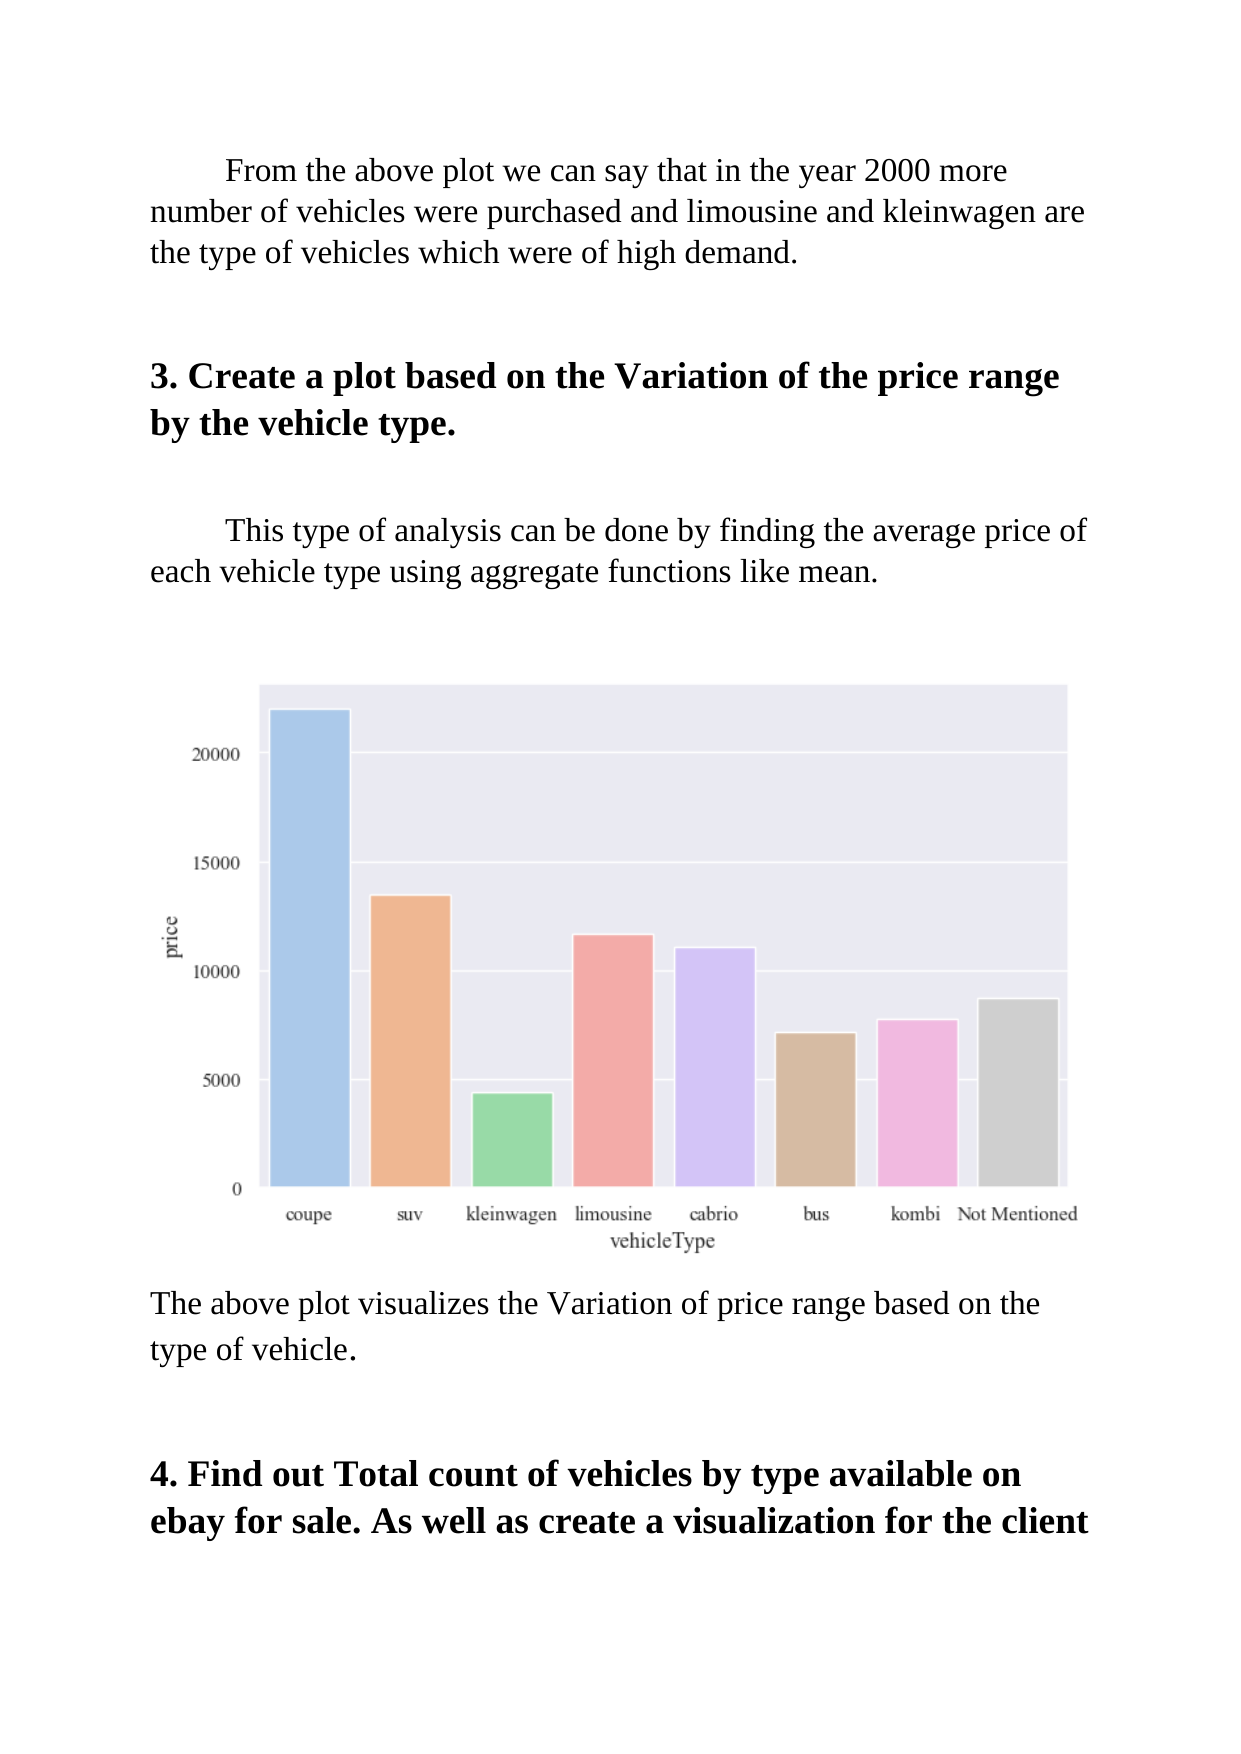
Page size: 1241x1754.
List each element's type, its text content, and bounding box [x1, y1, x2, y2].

text The above plot visualizes the Variation of price range based on the type of vehicle. [150, 1284, 1090, 1368]
text 3. Create a plot based on the Variation of the price range by the vehicle type. [150, 354, 1090, 490]
text From the above plot we can say that in the year 2000 more number of vehicles were purchased and limousine and kleinwagen are the type of vehicles which were of high demand. [150, 150, 1090, 271]
picture [150, 672, 1091, 1265]
text 4. Find out Total count of vehicles by type available on ebay for sale. As well as create a visualization for the client [150, 1452, 1090, 1542]
text This type of analysis can be done by finding the average price of each vehicle type using aggregate functions like mean. [150, 510, 1090, 590]
